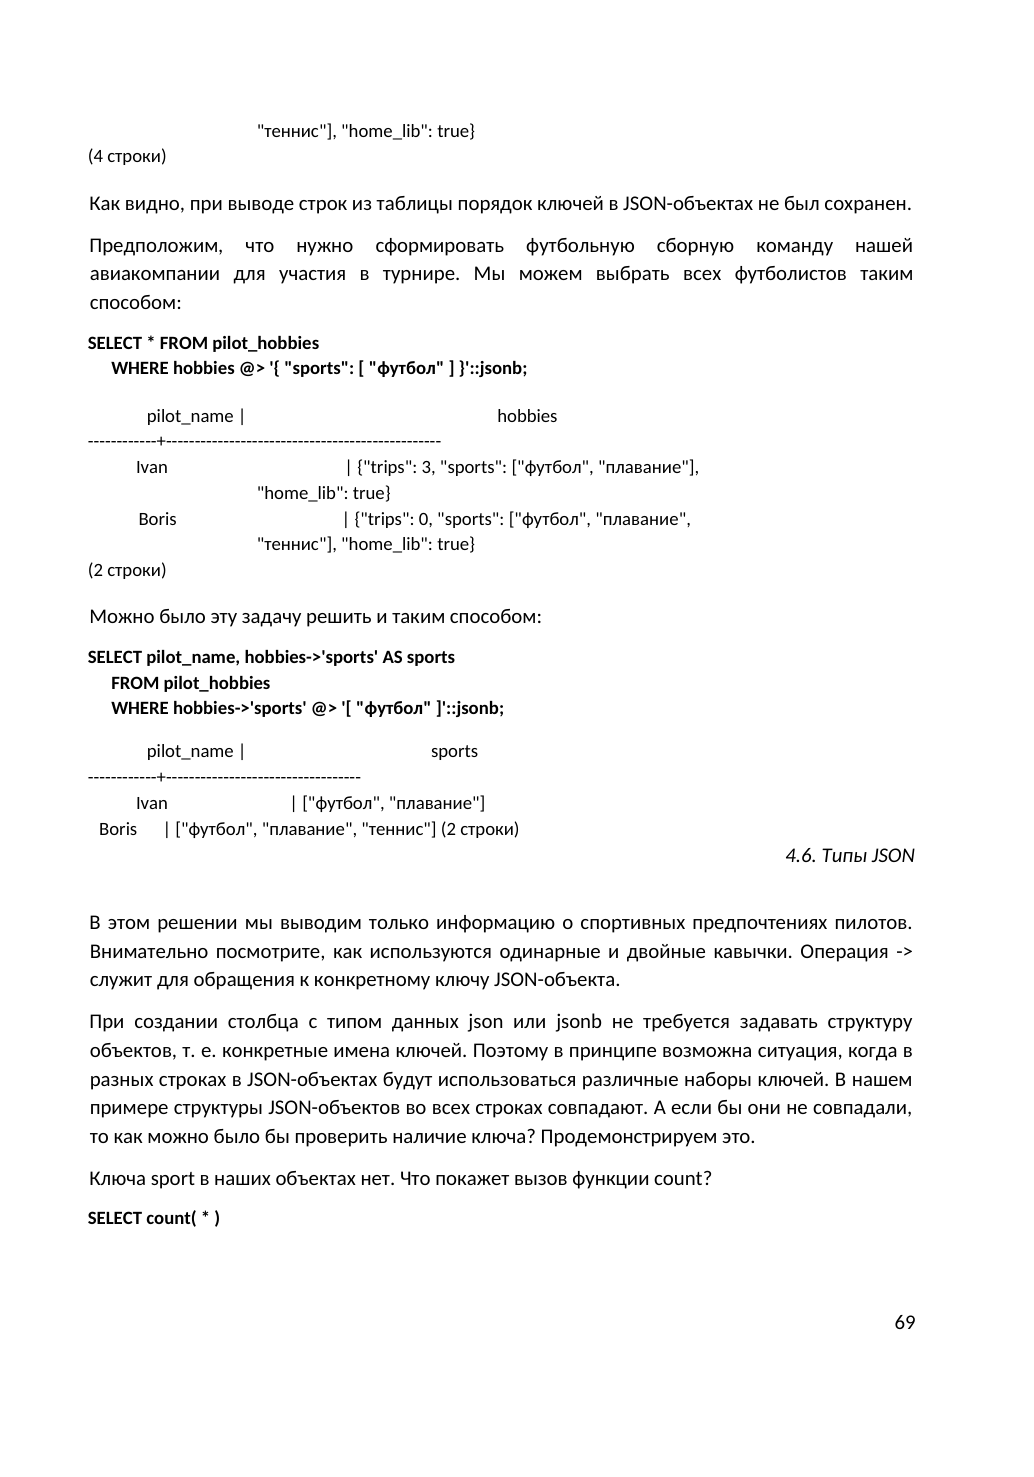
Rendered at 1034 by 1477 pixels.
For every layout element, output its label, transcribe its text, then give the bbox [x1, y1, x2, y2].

text ------------+---------------------------------- [88, 766, 914, 788]
text Ivan | {"trips": 3, "sports": ["футбол", "плавание"], [88, 455, 915, 478]
text SELECT count( * ) [88, 1207, 914, 1229]
text pilot_name | sports [88, 740, 915, 763]
text (4 строки) [88, 144, 914, 167]
text ------------+------------------------------------------------ [88, 430, 914, 453]
text "теннис"], "home_lib": true} [257, 119, 914, 142]
text Можно было эту задачу решить и таким способом: [89, 604, 914, 629]
text Предположим, что нужно сформировать футбольную сборную команду нашей авиакомпании для участия в турнире. Мы можем выбрать всех футболистов таким способом: [89, 232, 914, 314]
text 4.6. Типы JSON [88, 843, 917, 868]
text При создании столбца с типом данных json или jsonb не требуется задавать структуру объектов, т. е. конкретные имена ключей. Поэтому в принципе возможна ситуация, когда в разных строках в JSON-объектах будут использоваться различные наборы ключей. В нашем примере структуры JSON-объектов во всех строках совпадают. А если бы они не совпадали, то как можно было бы проверить наличие ключа? Продемонстрируем это. [89, 1008, 914, 1148]
text Ключа sport в наших объектах нет. Что покажет вызов функции count? [89, 1165, 914, 1190]
text WHERE hobbies->'sports' @> '[ "футбол" ]'::jsonb; [111, 696, 914, 719]
text Boris | ["футбол", "плавание", "теннис"] (2 строки) [88, 817, 627, 840]
text SELECT * FROM pilot_hobbies [88, 331, 914, 354]
text "home_lib": true} [257, 481, 914, 504]
text Ivan | ["футбол", "плавание"] [88, 791, 915, 814]
text "теннис"], "home_lib": true} [257, 533, 914, 556]
text SELECT pilot_name, hobbies->'sports' AS sports [88, 645, 914, 668]
text WHERE hobbies @> '{ "sports": [ "футбол" ] }'::jsonb; [111, 356, 914, 379]
text (2 строки) [88, 558, 914, 581]
text Boris | {"trips": 0, "sports": ["футбол", "плавание", [88, 507, 915, 529]
text В этом решении мы выводим только информацию о спортивных предпочтениях пилотов. Внимательно посмотрите, как используются одинарные и двойные кавычки. Операция -> служит для обращения к конкретному ключу JSON-объекта. [89, 909, 914, 992]
text pilot_name | hobbies [88, 404, 915, 427]
text Как видно, при выводе строк из таблицы порядок ключей в JSON-объектах не был сохранен. [89, 190, 914, 215]
text FROM pilot_hobbies [111, 671, 914, 694]
